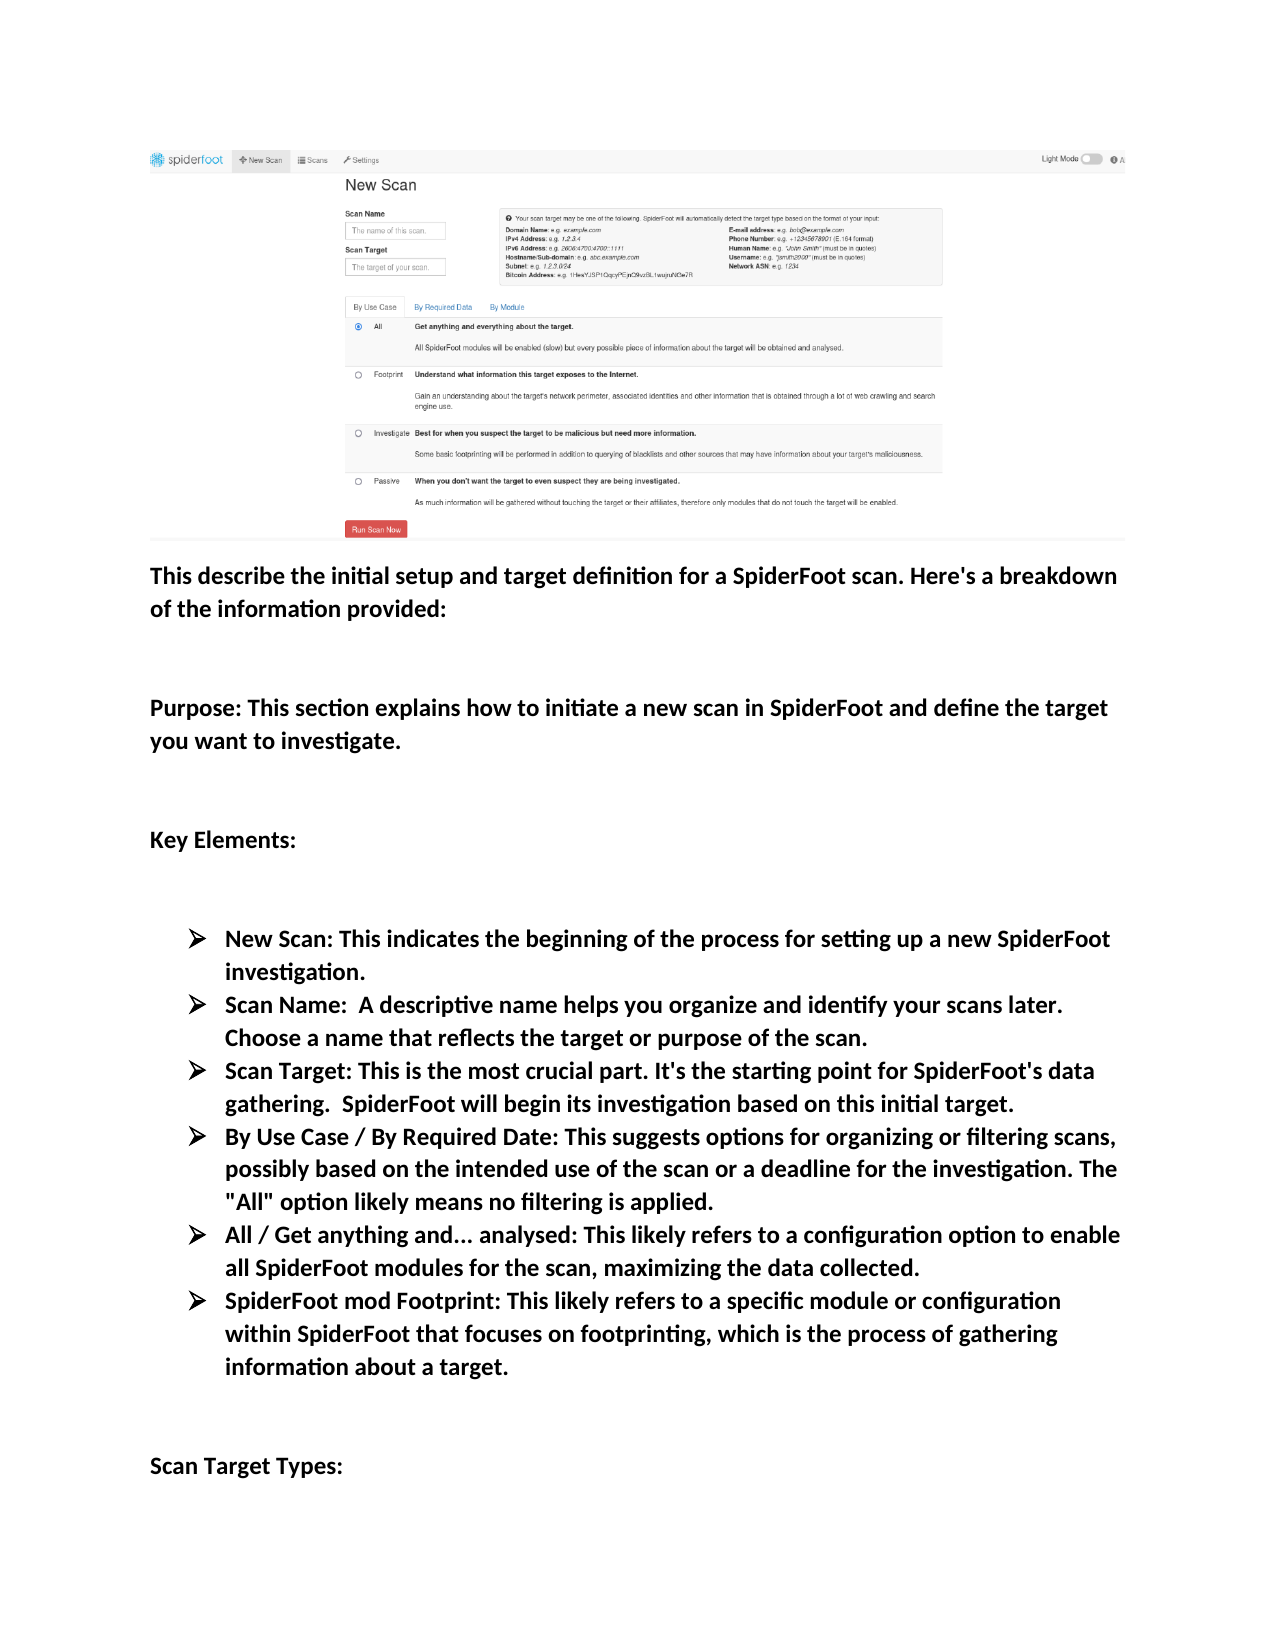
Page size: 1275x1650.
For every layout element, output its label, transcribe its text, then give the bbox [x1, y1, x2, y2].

list Scan Name: A descriptive name helps you organize and identify your scans later. Choose a name that reflects the target or purpose of the scan. [187, 989, 1125, 1052]
text Scan Target Types: [150, 1450, 1125, 1481]
text This describe the initial setup and target definition for a SpiderFoot scan. Here's a breakdown of the information provided: [150, 560, 1125, 623]
list New Scan: This indicates the beginning of the process for setting up a new SpiderFoot investigation. [187, 923, 1125, 987]
list All / Get anything and... analysed: This likely refers to a configuration option to enable all SpiderFoot modules for the scan, maximizing the data collected. [187, 1219, 1125, 1283]
list Scan Target: This is the most crucial part. It's the starting point for SpiderFoot's data gathering. SpiderFoot will begin its investigation based on this initial target. [187, 1055, 1125, 1118]
text Purpose: This section explains how to initiate a new scan in SpiderFoot and define the target you want to investigate. [150, 692, 1125, 755]
list SpiderFoot mod Footprint: This likely refers to a specific module or configuration within SpiderFoot that focuses on footprinting, which is the process of gathering information about a target. [187, 1285, 1125, 1382]
text Key Elements: [150, 824, 1125, 854]
list By Use Case / By Required Date: This suggests options for organizing or filtering scans, possibly based on the intended use of the scan or a deadline for the investigation. The "All" option likely means no filtering is applied. [187, 1121, 1125, 1217]
picture [150, 150, 1125, 541]
